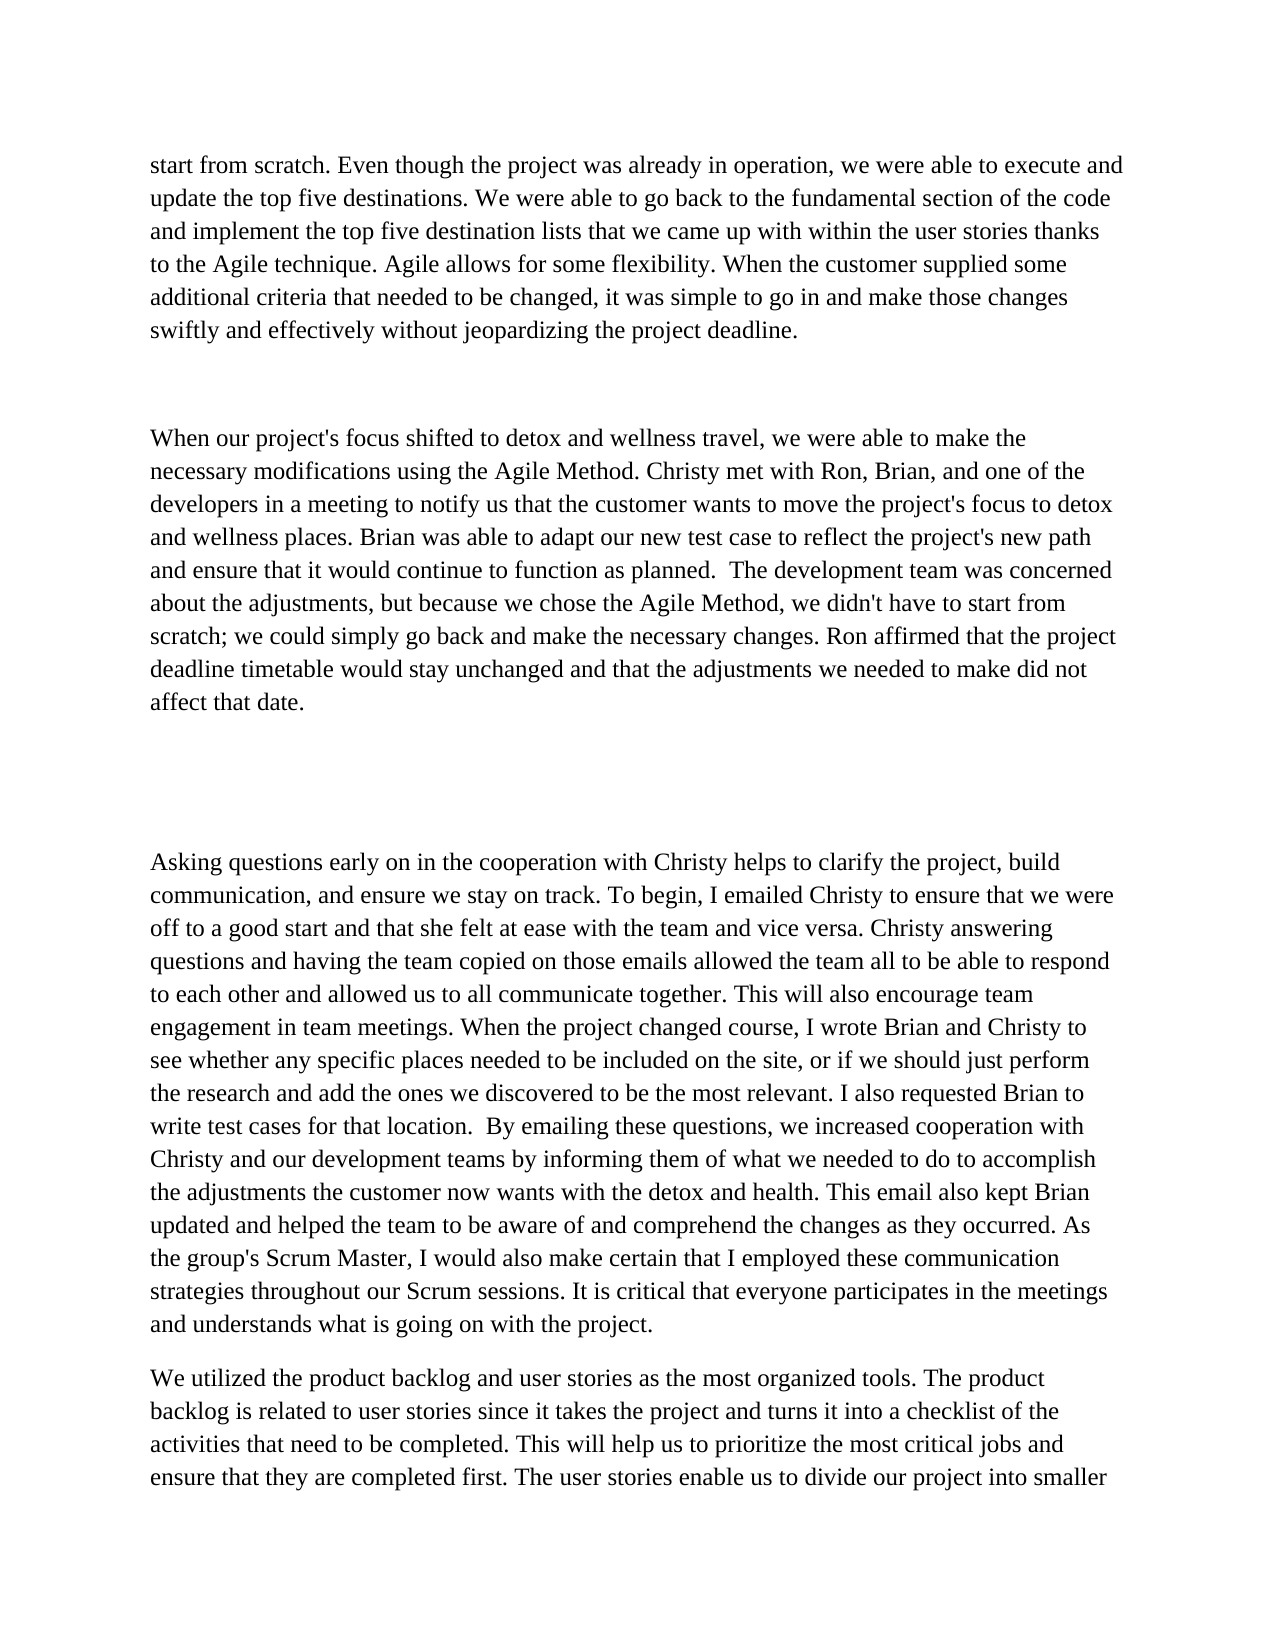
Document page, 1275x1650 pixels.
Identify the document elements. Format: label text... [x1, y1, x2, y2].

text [150, 1363, 1125, 1491]
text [150, 150, 1125, 344]
text Asking questions early on in the cooperation with Christy helps to clarify the project, build communication, and ensure we stay on track. To begin, I emailed Christy to ensure that we were off to a good start and that she felt at ease with the team and vice versa. Christy answering questions and having the team copied on those emails allowed the team all to be able to respond to each other and allowed us to all communicate together. This will also encourage team engagement in team meetings. When the project changed course, I wrote Brian and Christy to see whether any specific places needed to be included on the site, or if we should just perform the research and add the ones we discovered to be the most relevant. I also requested Brian to write test cases for that location. By emailing these questions, we increased cooperation with Christy and our development teams by informing them of what we needed to do to accomplish the adjustments the customer now wants with the detox and health. This email also kept Brian updated and helped the team to be aware of and comprehend the changes as they occurred. As the group's Scrum Master, I would also make certain that I employed these communication strategies throughout our Scrum sessions. It is critical that everyone participates in the meetings and understands what is going on with the project. [150, 847, 1125, 1338]
text When our project's focus shifted to detox and wellness travel, we were able to make the necessary modifications using the Agile Method. Christy met with Ron, Brian, and one of the developers in a meeting to notify us that the customer wants to move the project's focus to detox and wellness places. Brian was able to adapt our new test case to reflect the project's new path and ensure that it would continue to function as planned. The development team was concerned about the adjustments, but because we chose the Agile Method, we didn't have to start from scratch; we could simply go back and make the necessary changes. Ron affirmed that the project deadline timetable would stay unchanged and that the adjustments we needed to make did not affect that date. [150, 423, 1125, 716]
